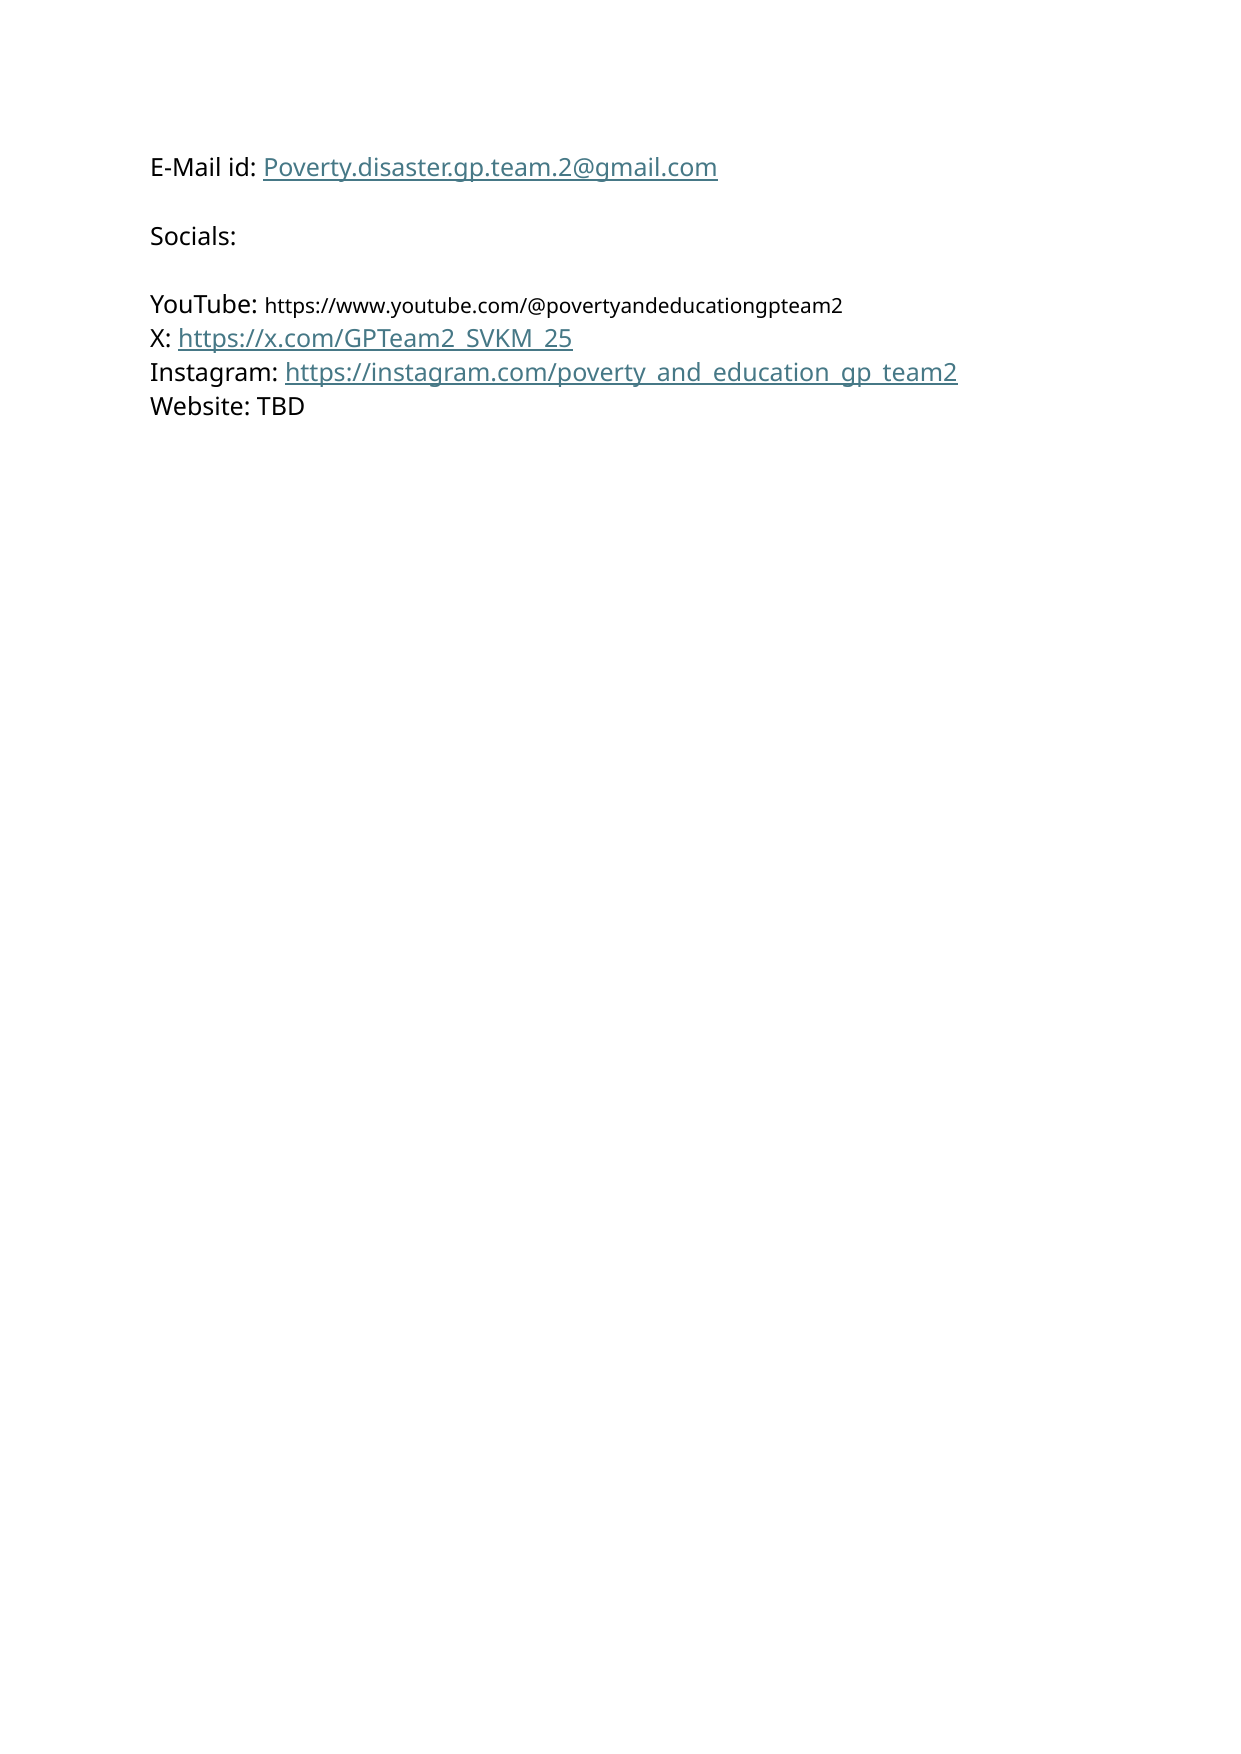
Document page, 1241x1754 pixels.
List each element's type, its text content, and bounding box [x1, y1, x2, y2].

text E-Mail id: Poverty.disaster.gp.team.2@gmail.com [150, 150, 1090, 184]
text Website: TBD [150, 388, 1090, 422]
text Instagram: https://instagram.com/poverty_and_education_gp_team2 [150, 354, 1090, 388]
text YouTube: https://www.youtube.com/@povertyandeducationgpteam2 [150, 286, 1090, 320]
text Socials: [150, 218, 1090, 252]
text X: https://x.com/GPTeam2_SVKM_25 [150, 320, 1090, 354]
